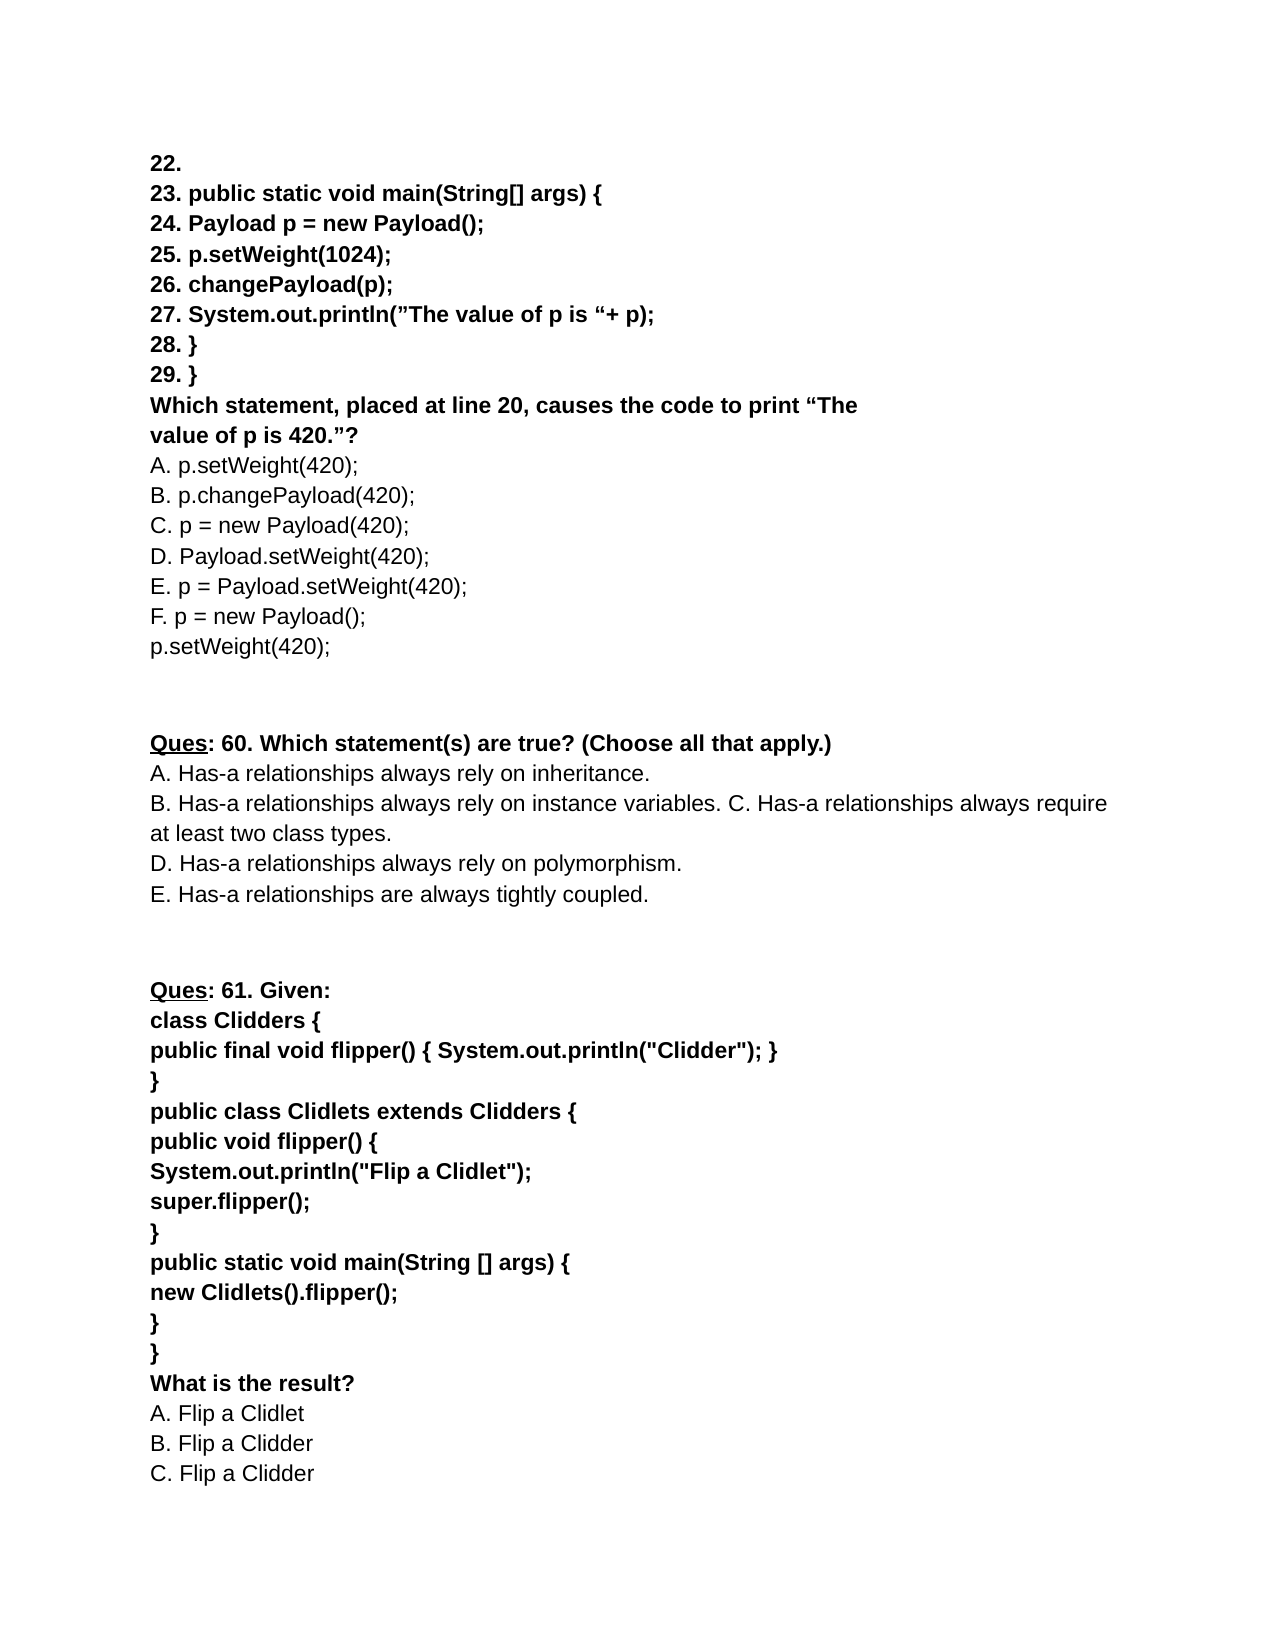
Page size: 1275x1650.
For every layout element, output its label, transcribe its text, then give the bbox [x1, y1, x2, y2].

text value of p is 420.”? [150, 422, 1125, 448]
text C. p = new Payload(420); [150, 512, 1125, 539]
text Which statement, placed at line 20, causes the code to print “The [150, 392, 1125, 418]
text A. Flip a Clidlet [150, 1400, 1125, 1426]
text E. Has-a relationships are always tightly coupled. [150, 881, 1125, 907]
text E. p = Payload.setWeight(420); [150, 573, 1125, 599]
text class Clidders { [150, 1007, 1125, 1033]
text B. Has-a relationships always rely on instance variables. C. Has-a relationships always require at least two class types. [150, 790, 1125, 847]
text public final void flipper() { System.out.println("Clidder"); } [150, 1037, 1125, 1064]
text } [150, 1067, 1125, 1094]
text 29. } [150, 361, 1125, 388]
text public class Clidlets extends Clidders { [150, 1098, 1125, 1124]
text 24. Payload p = new Payload(); [150, 210, 1125, 237]
text System.out.println("Flip a Clidlet"); [150, 1158, 1125, 1184]
text B. p.changePayload(420); [150, 482, 1125, 509]
text C. Flip a Clidder [150, 1460, 1125, 1487]
text F. p = new Payload(); [150, 603, 1125, 629]
text new Clidlets().flipper(); [150, 1279, 1125, 1305]
text Ques: 60. Which statement(s) are true? (Choose all that apply.) [150, 729, 1125, 756]
text B. Flip a Clidder [150, 1430, 1125, 1456]
text p.setWeight(420); [150, 633, 1125, 660]
text A. Has-a relationships always rely on inheritance. [150, 760, 1125, 786]
text D. Has-a relationships always rely on polymorphism. [150, 850, 1125, 877]
text } [150, 1309, 1125, 1336]
text 27. System.out.println(”The value of p is “+ p); [150, 301, 1125, 327]
text A. p.setWeight(420); [150, 452, 1125, 478]
text D. Payload.setWeight(420); [150, 543, 1125, 569]
text 28. } [150, 331, 1125, 358]
text Ques: 61. Given: [150, 977, 1125, 1003]
text public void flipper() { [150, 1128, 1125, 1154]
text 23. public static void main(String[] args) { [150, 180, 1125, 207]
text 26. changePayload(p); [150, 271, 1125, 297]
text super.flipper(); [150, 1188, 1125, 1215]
text } [150, 1218, 1125, 1245]
text 25. p.setWeight(1024); [150, 241, 1125, 267]
text } [150, 1339, 1125, 1366]
text public static void main(String [] args) { [150, 1249, 1125, 1275]
text What is the result? [150, 1369, 1125, 1396]
text 22. [150, 150, 1125, 176]
